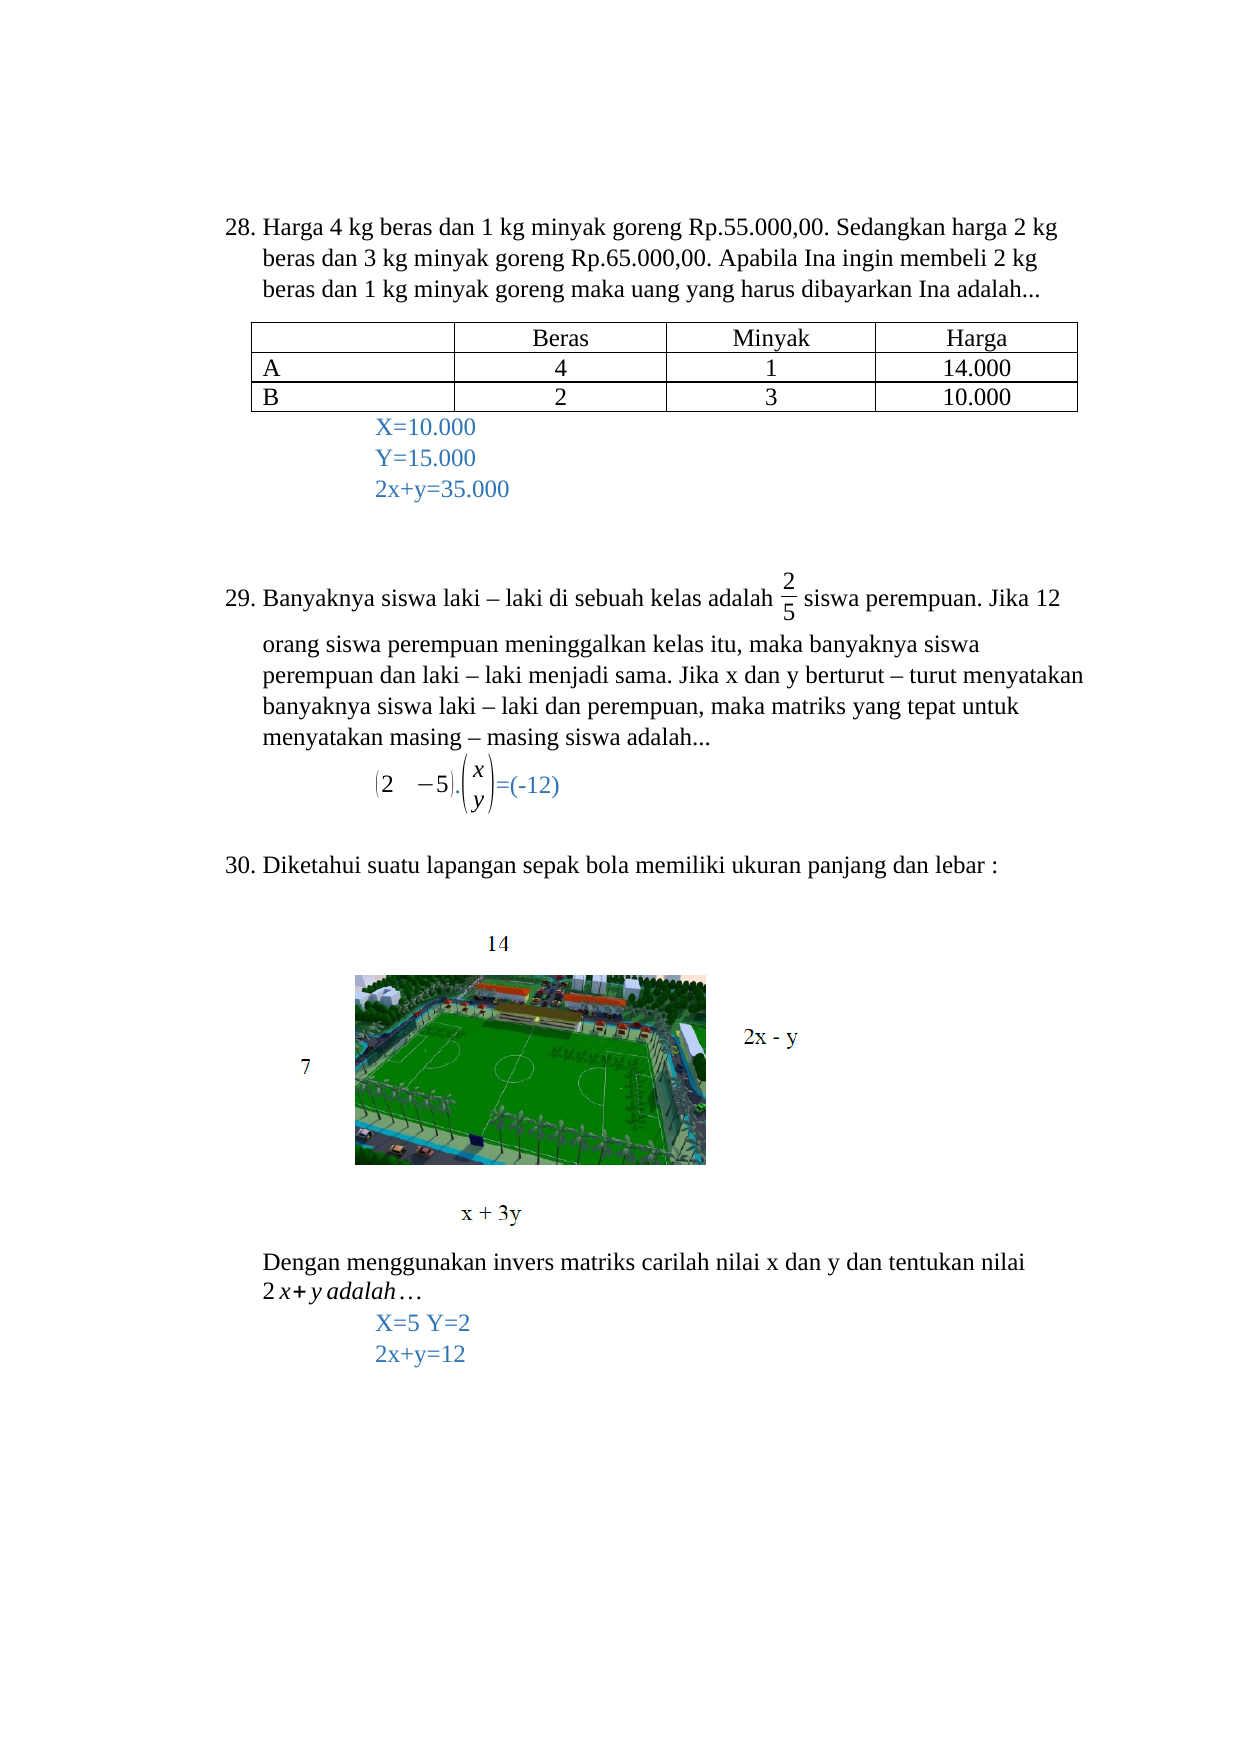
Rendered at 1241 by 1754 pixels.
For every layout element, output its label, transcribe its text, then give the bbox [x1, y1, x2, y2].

list Harga 4 kg beras dan 1 kg minyak goreng Rp.55.000,00. Sedangkan harga 2 kg beras dan 3 kg minyak goreng Rp.65.000,00. Apabila Ina ingin membeli 2 kg beras dan 1 kg minyak goreng maka uang yang harus dibayarkan Ina adalah... [225, 212, 1090, 303]
table_cell 4 [455, 353, 666, 381]
table_cell A [252, 353, 454, 381]
list X=10.000 Y=15.000 2x+y=35.000 [262, 412, 1090, 503]
table_header Beras [455, 323, 666, 352]
table_cell 1 [667, 353, 875, 381]
list Dengan menggunakan invers matriks carilah nilai x dan y dan tentukan nilai [262, 1247, 1090, 1306]
list Banyaknya siswa laki – laki di sebuah kelas adalah siswa perempuan. Jika 12 orang siswa perempuan meninggalkan kelas itu, maka banyaknya siswa perempuan dan laki – laki menjadi sama. Jika x dan y berturut – turut menyatakan banyaknya siswa laki – laki dan perempuan, maka matriks yang tepat untuk menyatakan masing – masing siswa adalah... [225, 567, 1090, 751]
table_header [252, 323, 454, 352]
table_cell 3 [667, 383, 875, 411]
list Diketahui suatu lapangan sepak bola memiliki ukuran panjang dan lebar : [225, 850, 1090, 878]
table_cell B [252, 383, 454, 411]
table_cell 2 [455, 383, 666, 411]
picture [262, 911, 827, 1245]
table_header Minyak [667, 323, 875, 352]
table_header Harga [876, 323, 1077, 352]
list X=5 Y=2 2x+y=12 [262, 1308, 1090, 1368]
list .=(-12) [337, 753, 1090, 816]
table_cell 14.000 [876, 353, 1077, 381]
table_cell 10.000 [876, 383, 1077, 411]
